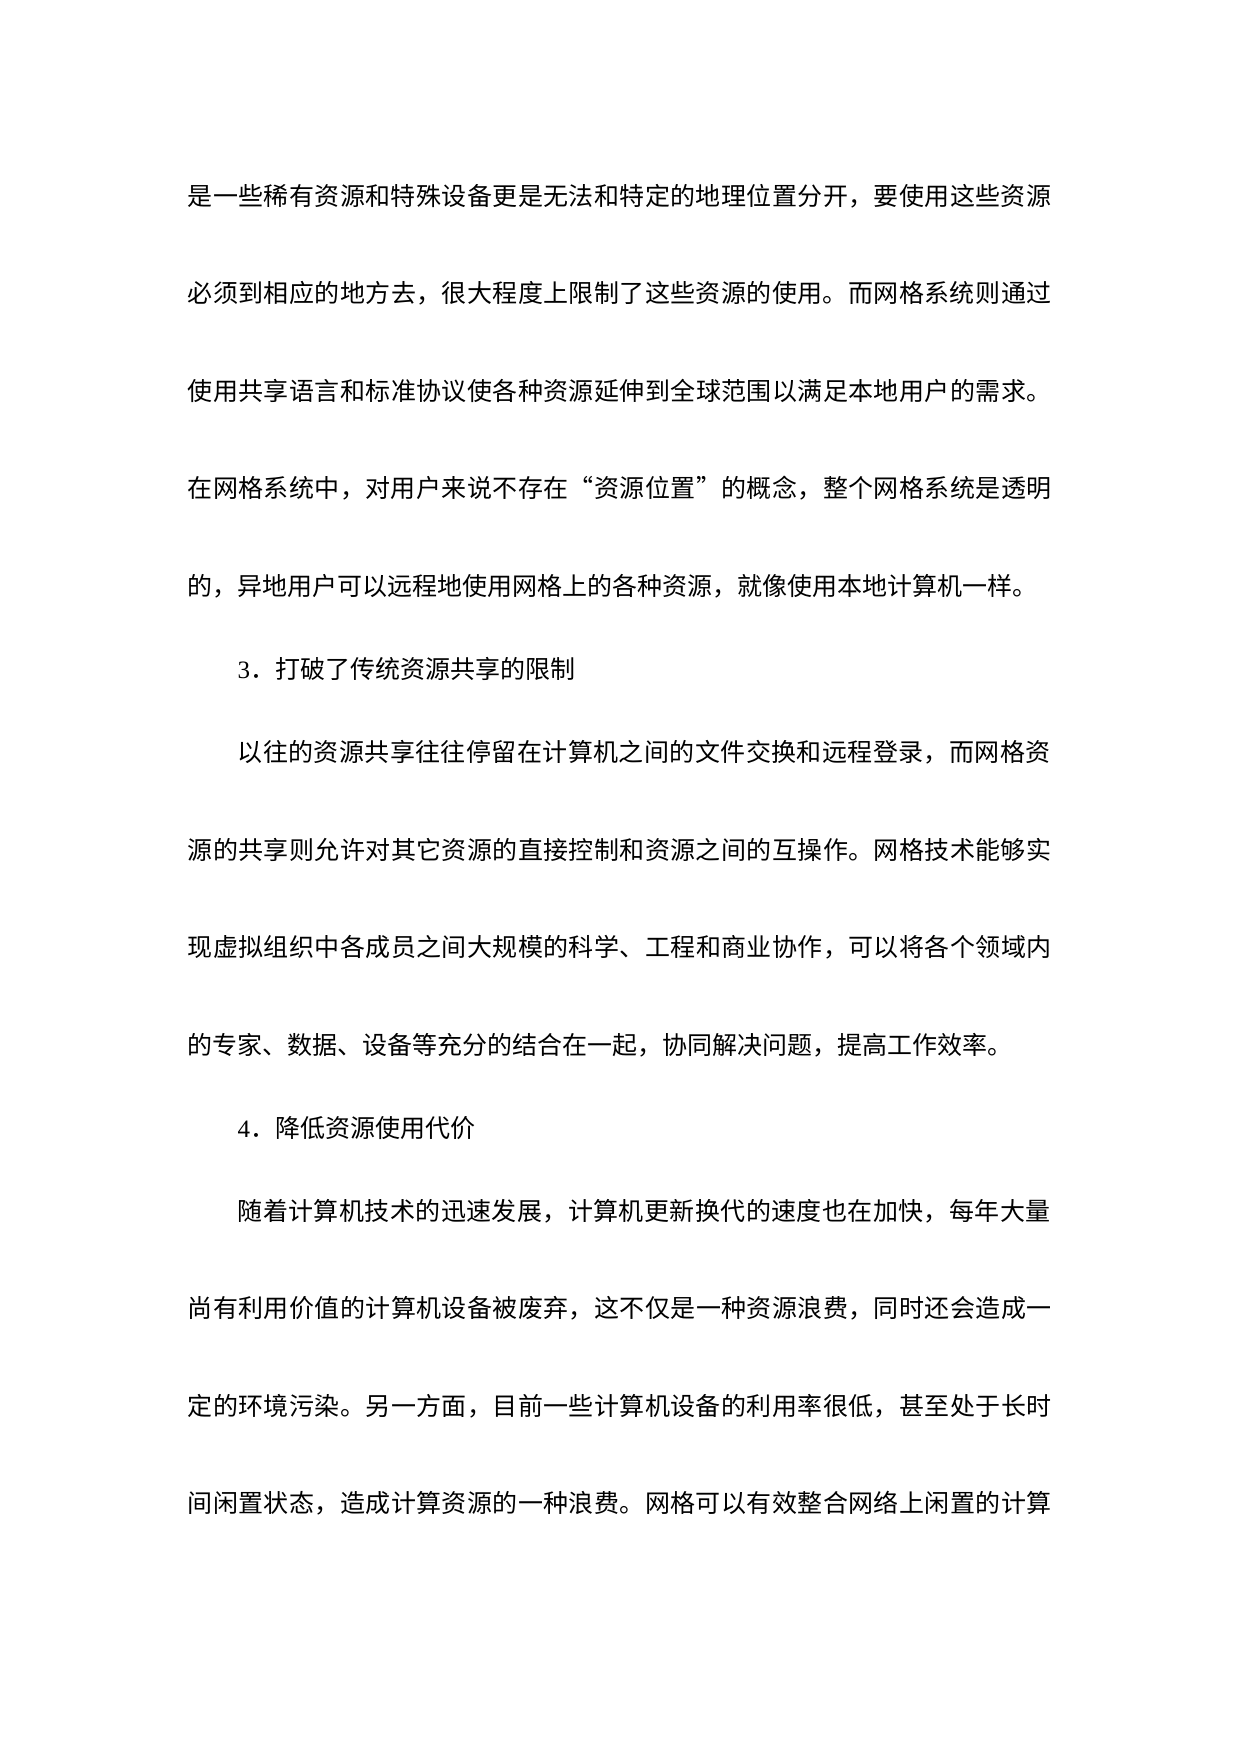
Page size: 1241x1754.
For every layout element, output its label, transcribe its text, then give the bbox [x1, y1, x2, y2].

text 4．降低资源使用代价 [187, 1094, 1053, 1159]
text 3．打破了传统资源共享的限制 [187, 635, 1053, 700]
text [187, 1177, 1053, 1534]
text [187, 162, 1053, 617]
text 以往的资源共享往往停留在计算机之间的文件交换和远程登录，而网格资源的共享则允许对其它资源的直接控制和资源之间的互操作。网格技术能够实现虚拟组织中各成员之间大规模的科学、工程和商业协作，可以将各个领域内的专家、数据、设备等充分的结合在一起，协同解决问题，提高工作效率。 [187, 718, 1053, 1076]
